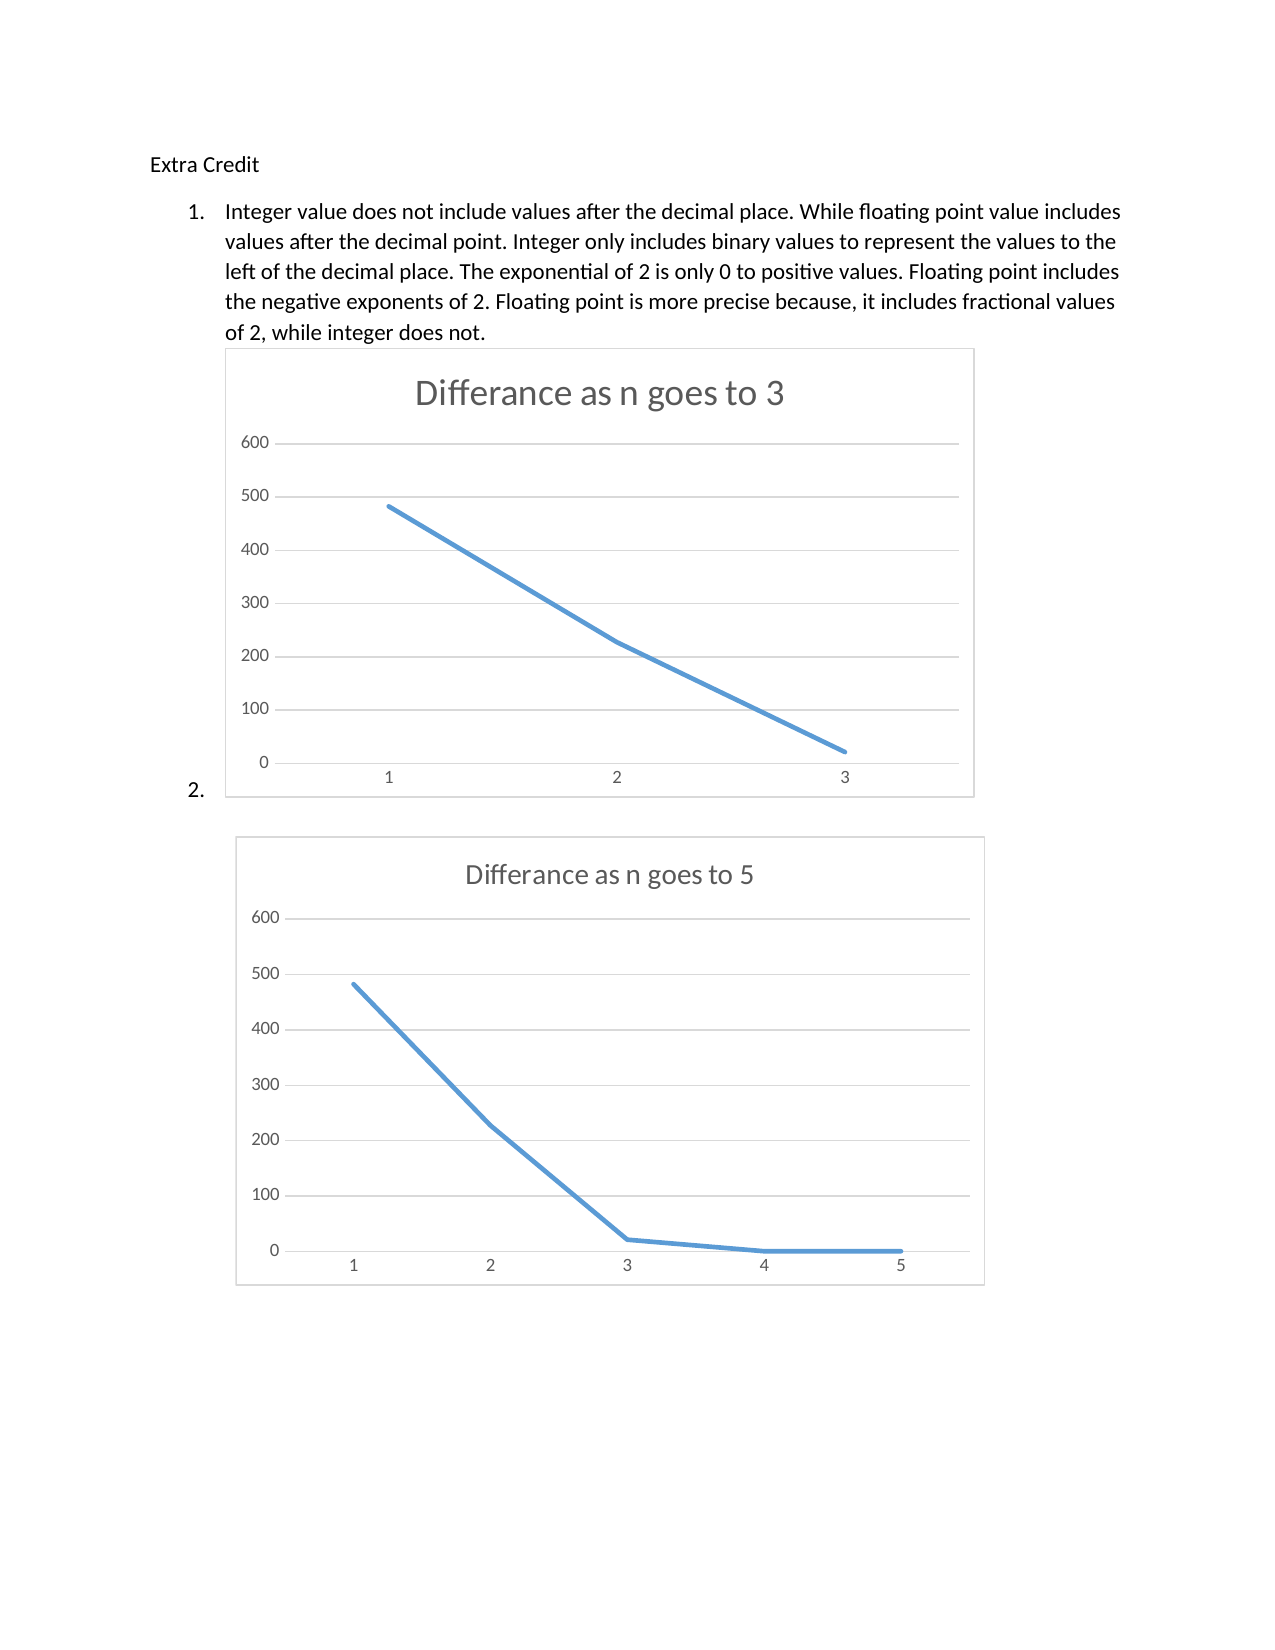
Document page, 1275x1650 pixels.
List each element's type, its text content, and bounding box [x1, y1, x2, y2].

text Extra Credit [150, 150, 1125, 178]
list Integer value does not include values after the decimal place. While floating point value includes values after the decimal point. Integer only includes binary values to represent the values to the left of the decimal place. The exponential of 2 is only 0 to positive values. Floating point includes the negative exponents of 2. Floating point is more precise because, it includes fractional values of 2, while integer does not. [187, 197, 1125, 346]
